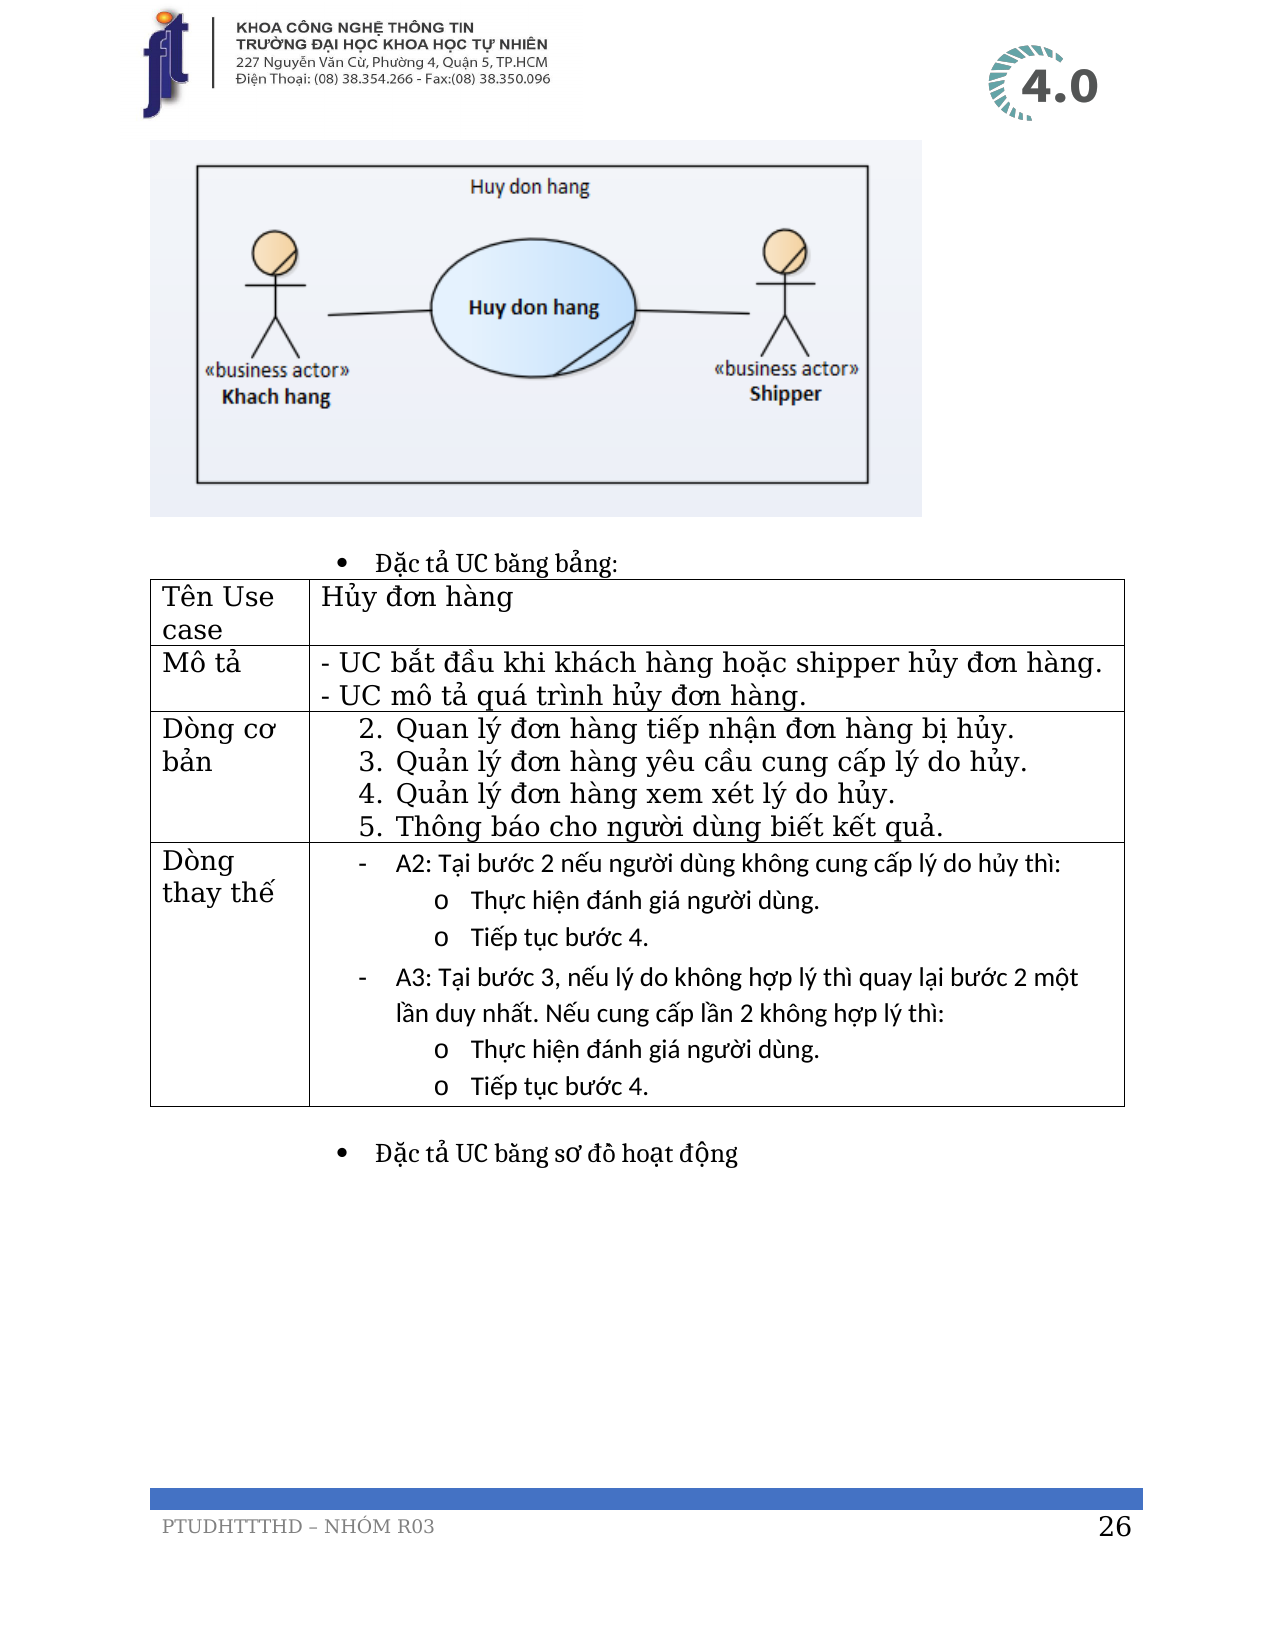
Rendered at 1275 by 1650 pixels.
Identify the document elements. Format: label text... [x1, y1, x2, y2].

table_cell A2: Tại bước 2 nếu người dùng không cung cấp lý do hủy thì: Thực hiện đánh giá người dùng. Tiếp tục bước 4. A3: Tại bước 3, nếu lý do không hợp lý thì quay lại bước 2 một lần duy nhất. Nếu cung cấp lần 2 không hợp lý thì: Thực hiện đánh giá người dùng. Tiếp tục bước 4. [310, 843, 1124, 1106]
table_cell - UC bắt đầu khi khách hàng hoặc shipper hủy đơn hàng. - UC mô tả quá trình hủy đơn hàng. [310, 646, 1124, 711]
picture [150, 140, 922, 517]
list Đặc tả UC bằng bảng: [337, 548, 1144, 579]
picture [962, 38, 1125, 128]
table_header Hủy đơn hàng [310, 580, 1124, 645]
list Đặc tả UC bằng sơ đồ hoạt động [337, 1138, 1144, 1169]
table_cell Dòng cơ bản [151, 712, 309, 842]
table_header Tên Use case [151, 580, 309, 645]
picture [120, 2, 583, 139]
table_cell Mô tả [151, 646, 309, 711]
table_cell Quan lý đơn hàng tiếp nhận đơn hàng bị hủy. Quản lý đơn hàng yêu cầu cung cấp lý do hủy. Quản lý đơn hàng xem xét lý do hủy. Thông báo cho người dùng biết kết quả. [310, 712, 1124, 842]
table_cell Dòng thay thế [151, 843, 309, 1106]
